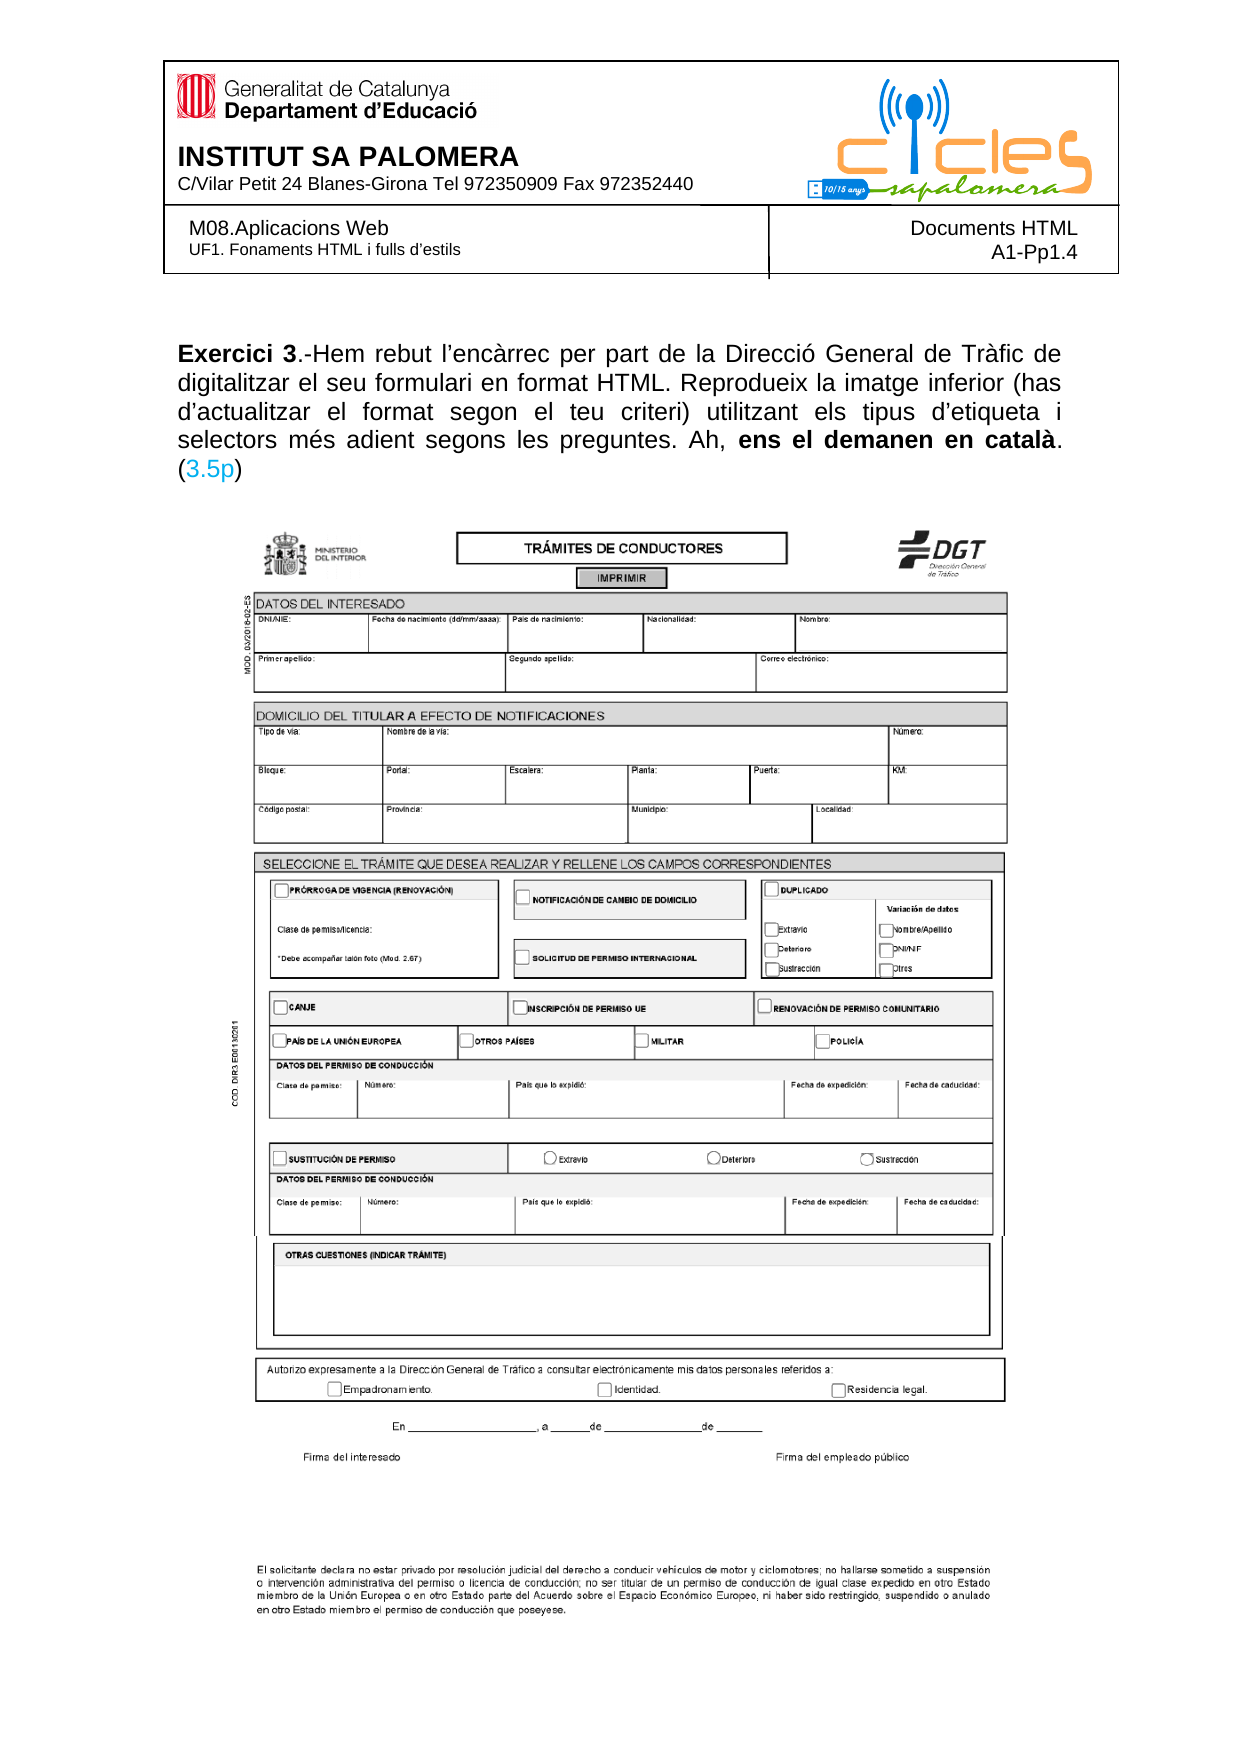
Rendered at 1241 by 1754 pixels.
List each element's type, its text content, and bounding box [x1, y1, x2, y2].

picture [802, 64, 1098, 212]
picture [230, 490, 1014, 1630]
picture [177, 73, 499, 128]
text Exercici 3.-Hem rebut l’encàrrec per part de la Direcció General de Tràfic de digitalitzar el seu formulari en format HTML. Reprodueix la imatge inferior (has d’actualitzar el format segon el teu criteri) utilitzant els tipus d’etiqueta i selectors més adient segons les preguntes. Ah, ens el demanen en català. (3.5p) [177, 339, 1063, 483]
